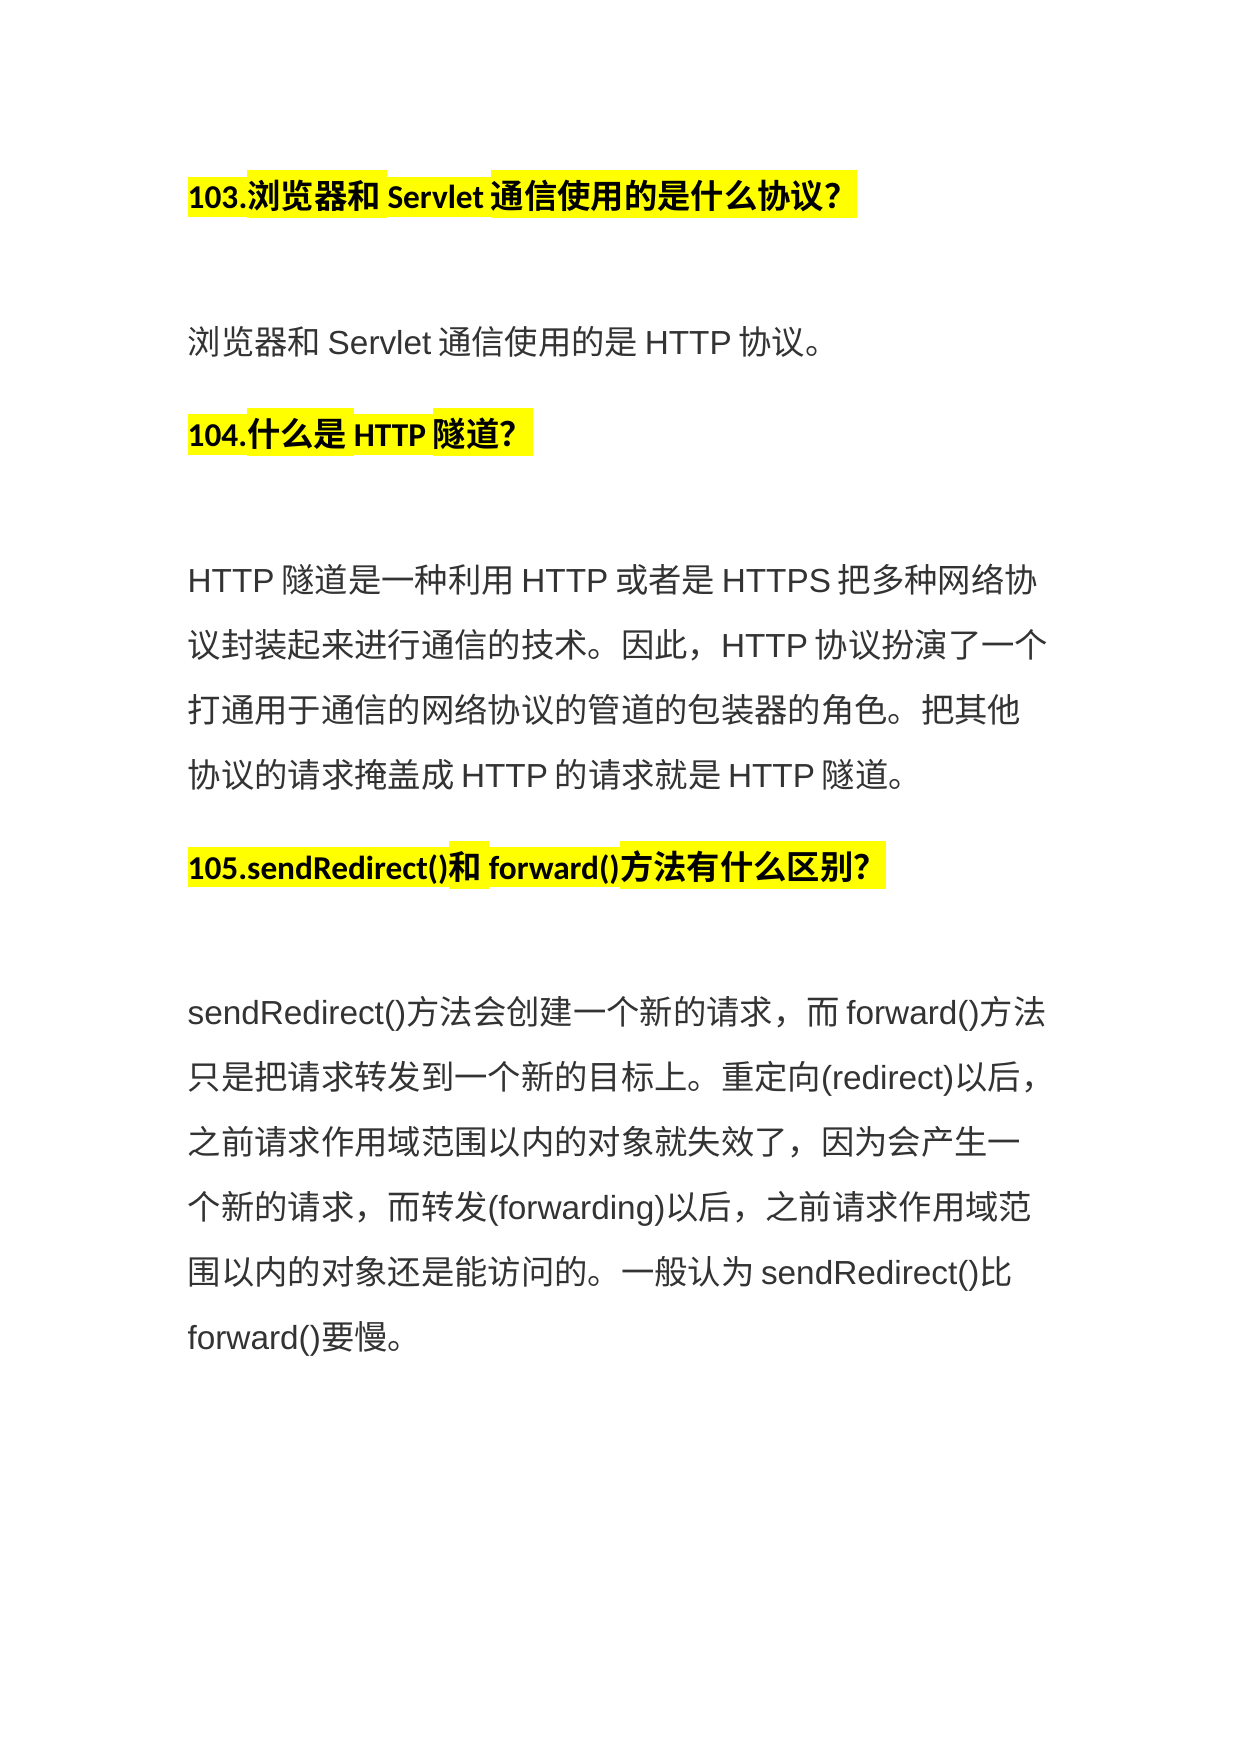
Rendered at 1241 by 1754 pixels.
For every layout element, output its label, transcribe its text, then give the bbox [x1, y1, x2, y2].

text HTTP隧道是一种利用HTTP或者是HTTPS把多种网络协议封装起来进行通信的技术。因此，HTTP协议扮演了一个打通用于通信的网络协议的管道的包装器的角色。把其他协议的请求掩盖成HTTP的请求就是HTTP隧道。 [187, 545, 1053, 805]
text sendRedirect()方法会创建一个新的请求，而forward()方法只是把请求转发到一个新的目标上。重定向(redirect)以后，之前请求作用域范围以内的对象就失效了，因为会产生一个新的请求，而转发(forwarding)以后，之前请求作用域范围以内的对象还是能访问的。一般认为sendRedirect()比forward()要慢。 [187, 978, 1053, 1368]
subtitle 104.什么是HTTP隧道？ [187, 399, 1053, 464]
subtitle 105.sendRedirect()和forward()方法有什么区别？ [187, 832, 1053, 897]
text 浏览器和Servlet通信使用的是HTTP协议。 [187, 307, 1053, 372]
subtitle 103.浏览器和Servlet通信使用的是什么协议？ [187, 162, 1053, 227]
